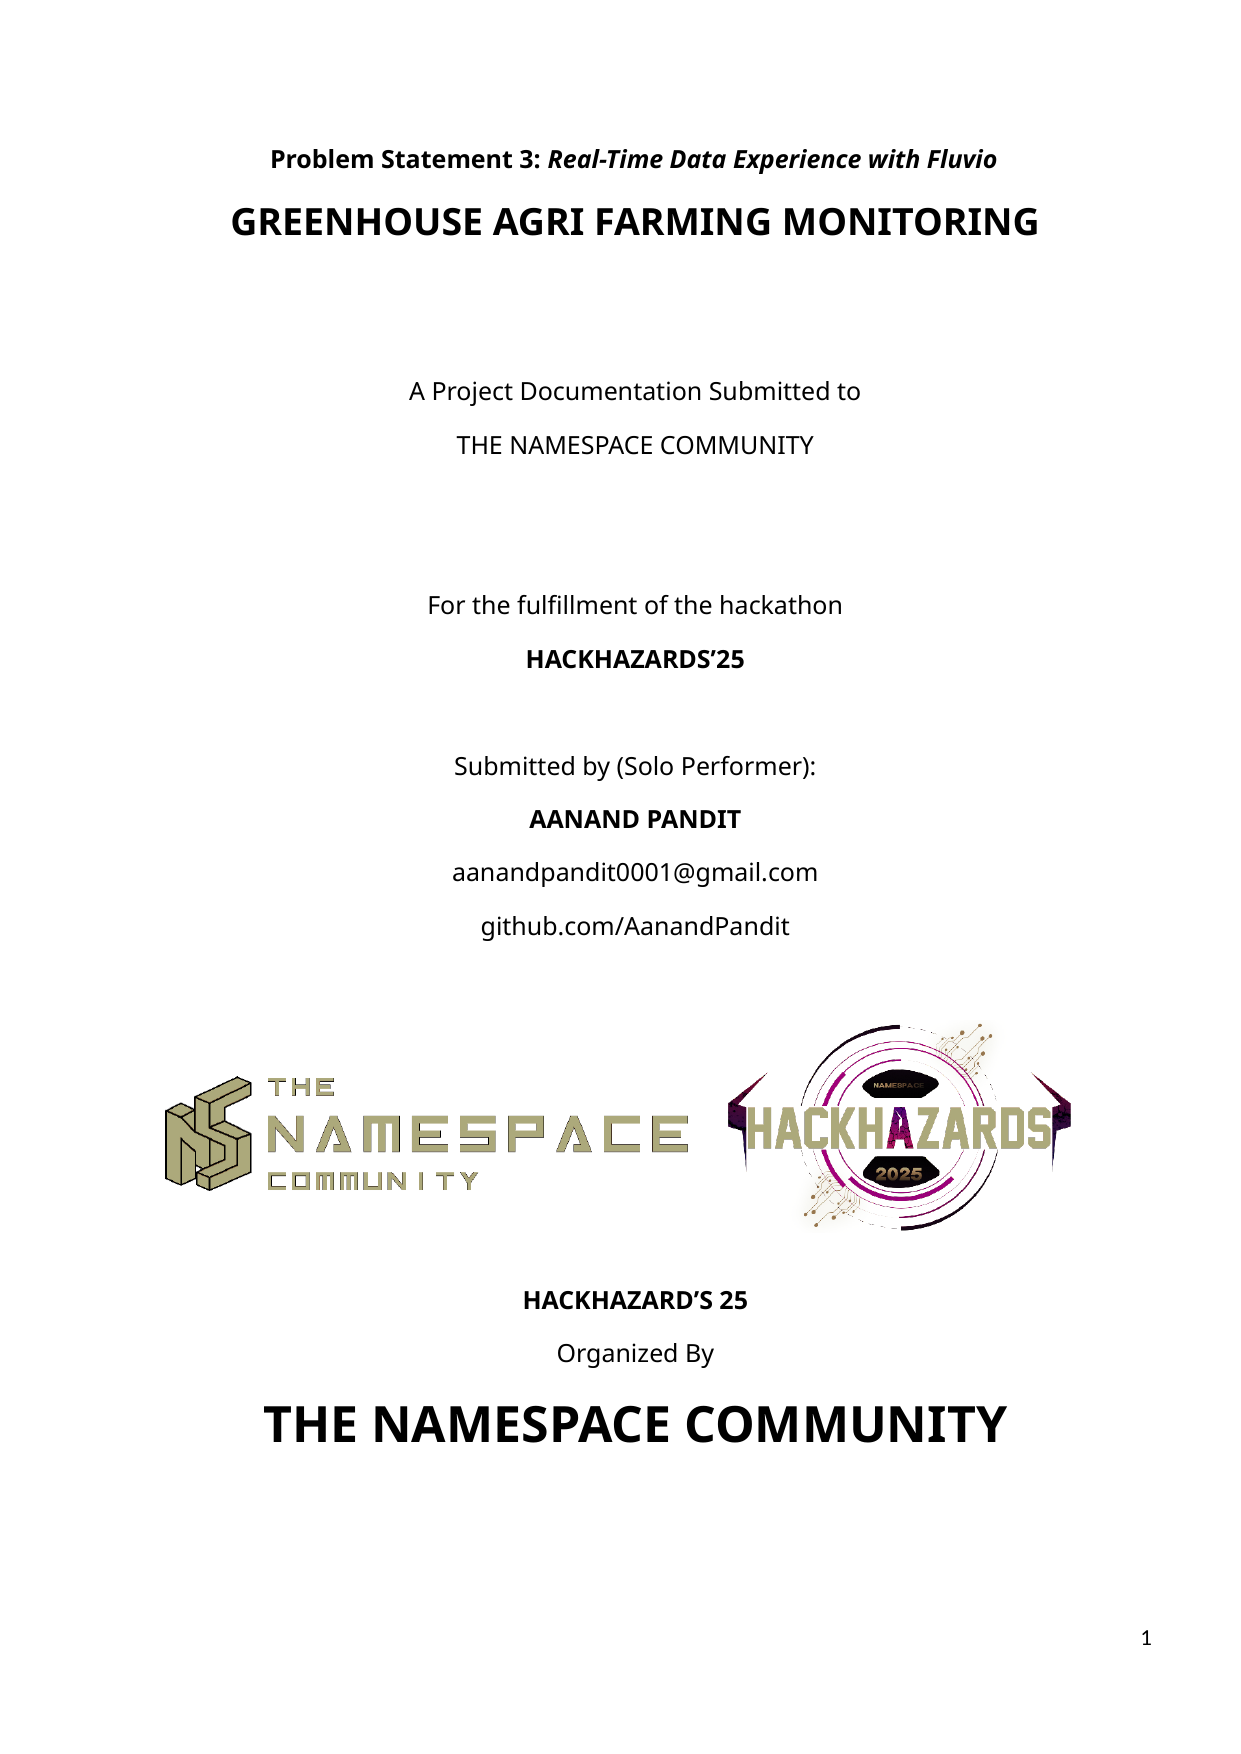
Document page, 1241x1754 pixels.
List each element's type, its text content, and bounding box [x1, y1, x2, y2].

text For the fulfillment of the hackathon [118, 588, 1152, 622]
picture [709, 1020, 1089, 1233]
text github.com/AanandPandit [118, 908, 1152, 942]
text Submitted by (Solo Performer): [118, 748, 1152, 782]
text AANAND PANDIT [118, 802, 1152, 836]
text HACKHAZARD’S 25 [118, 1282, 1152, 1317]
text GREENHOUSE AGRI FARMING MONITORING [118, 195, 1152, 246]
text THE NAMESPACE COMMUNITY [118, 427, 1152, 462]
picture [165, 1076, 688, 1191]
text HACKHAZARDS’25 [118, 641, 1152, 675]
text Problem Statement 3: Real-Time Data Experience with Fluvio [118, 142, 1152, 176]
text aanandpandit0001@gmail.com [118, 855, 1152, 889]
text Organized By [118, 1336, 1152, 1370]
text THE NAMESPACE COMMUNITY [118, 1389, 1152, 1457]
text A Project Documentation Submitted to [118, 374, 1152, 408]
